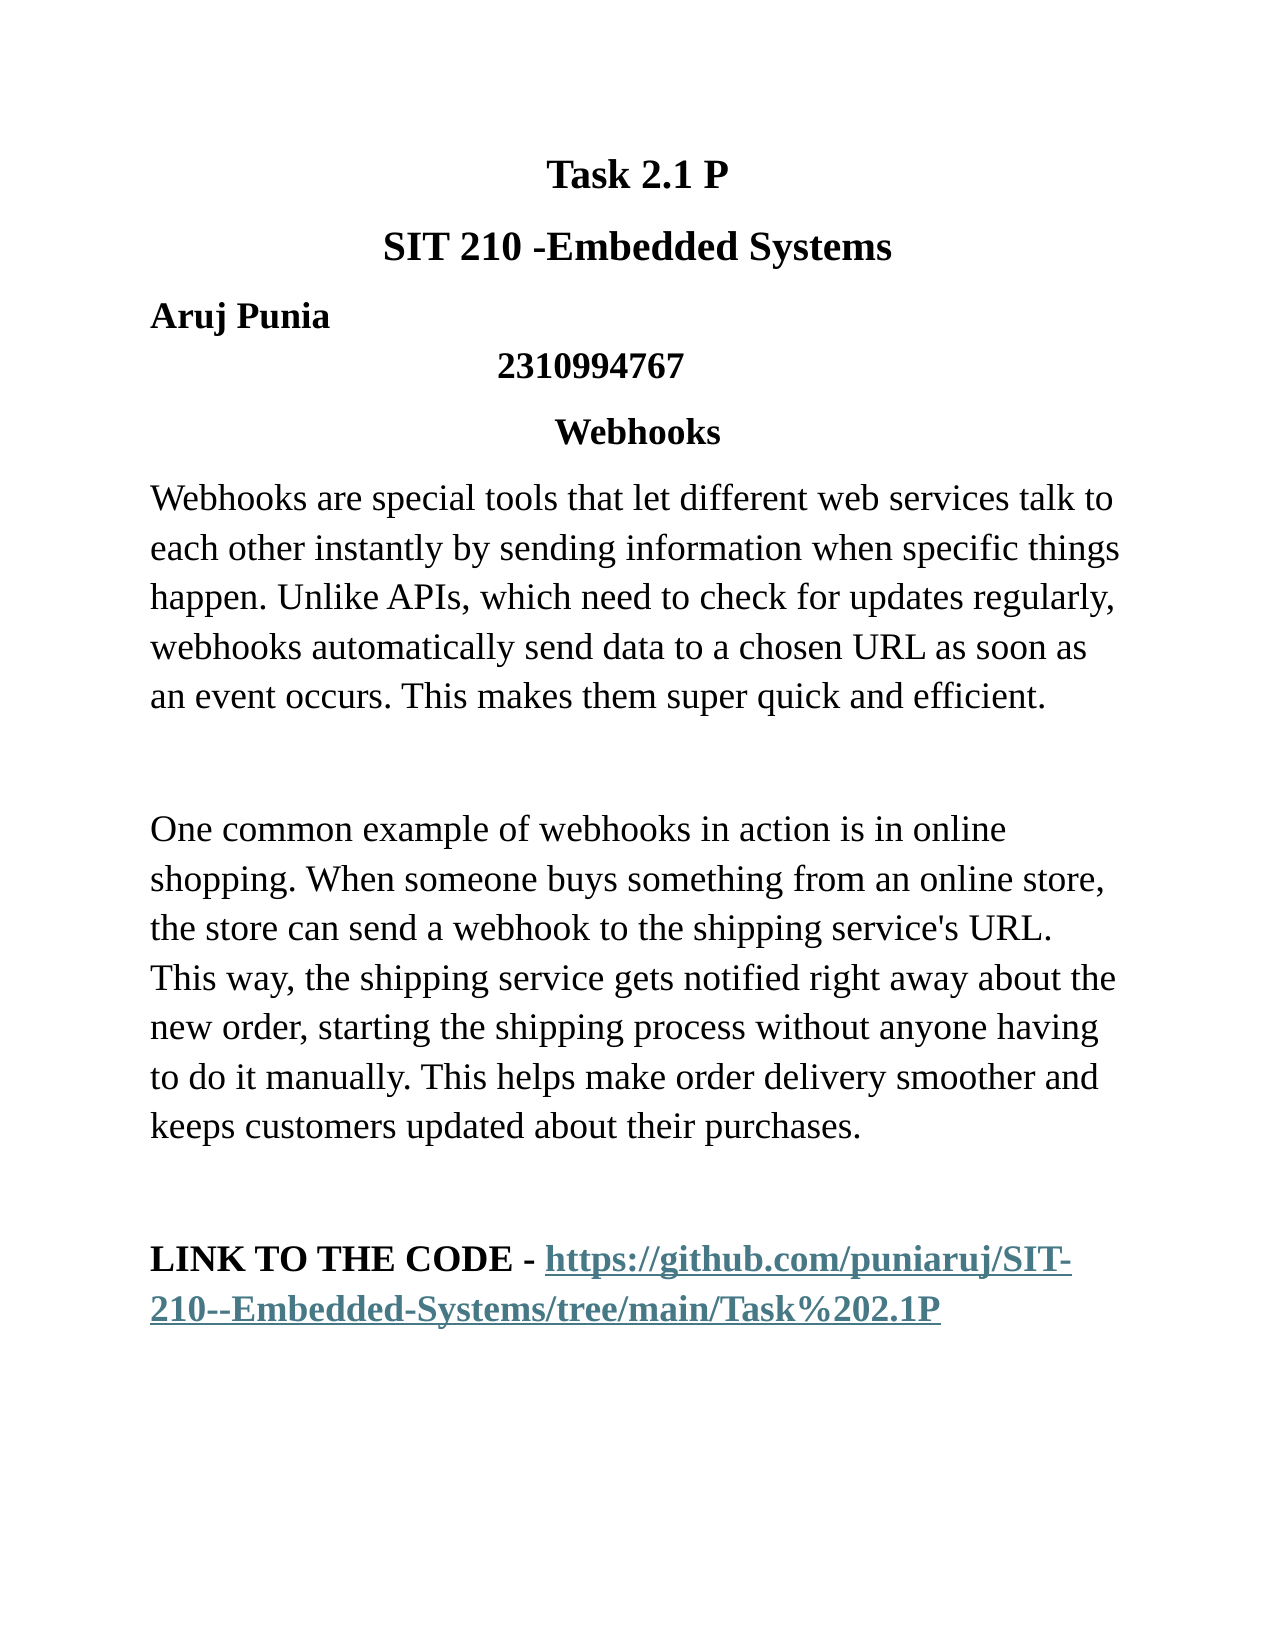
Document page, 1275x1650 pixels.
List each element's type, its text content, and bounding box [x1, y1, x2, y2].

text LINK TO THE CODE - https://github.com/puniaruj/SIT-210--Embedded-Systems/tree/main/Task%202.1P [150, 1236, 1125, 1329]
text SIT 210 -Embedded Systems [150, 222, 1125, 270]
text Task 2.1 P [150, 150, 1125, 198]
text Aruj Punia 2310994767 [150, 293, 1125, 386]
text Webhooks are special tools that let different web services talk to each other instantly by sending information when specific things happen. Unlike APIs, which need to check for updates regularly, webhooks automatically send data to a chosen URL as soon as an event occurs. This makes them super quick and efficient. [150, 476, 1125, 717]
text One common example of webhooks in action is in online shopping. When someone buys something from an online store, the store can send a webhook to the shipping service's URL. This way, the shipping service gets notified right away about the new order, starting the shipping process without anyone having to do it manually. This helps make order delivery smoother and keeps customers updated about their purchases. [150, 806, 1125, 1147]
text Webhooks [150, 409, 1125, 452]
